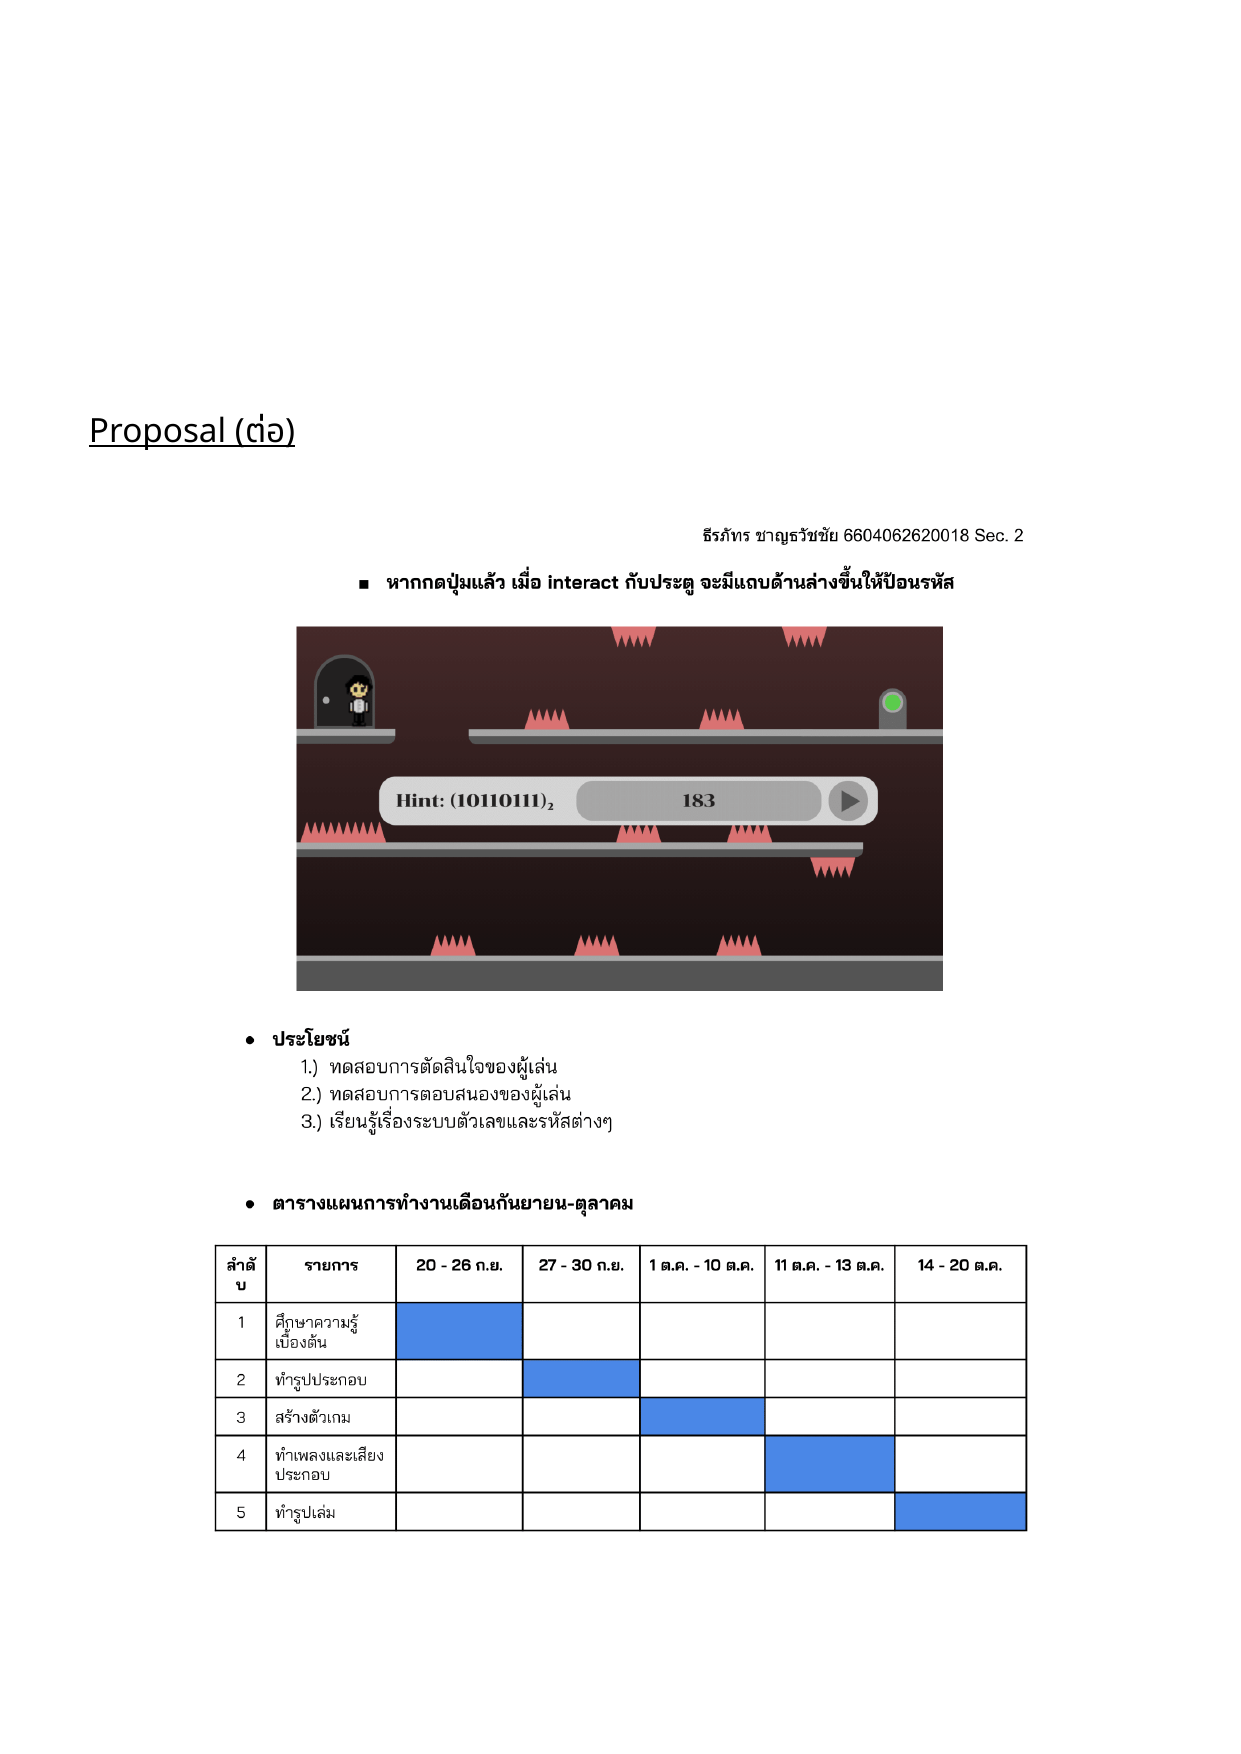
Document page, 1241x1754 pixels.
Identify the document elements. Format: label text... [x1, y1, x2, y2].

picture [148, 502, 1092, 1587]
text Proposal (ต่อ) [89, 407, 1152, 457]
